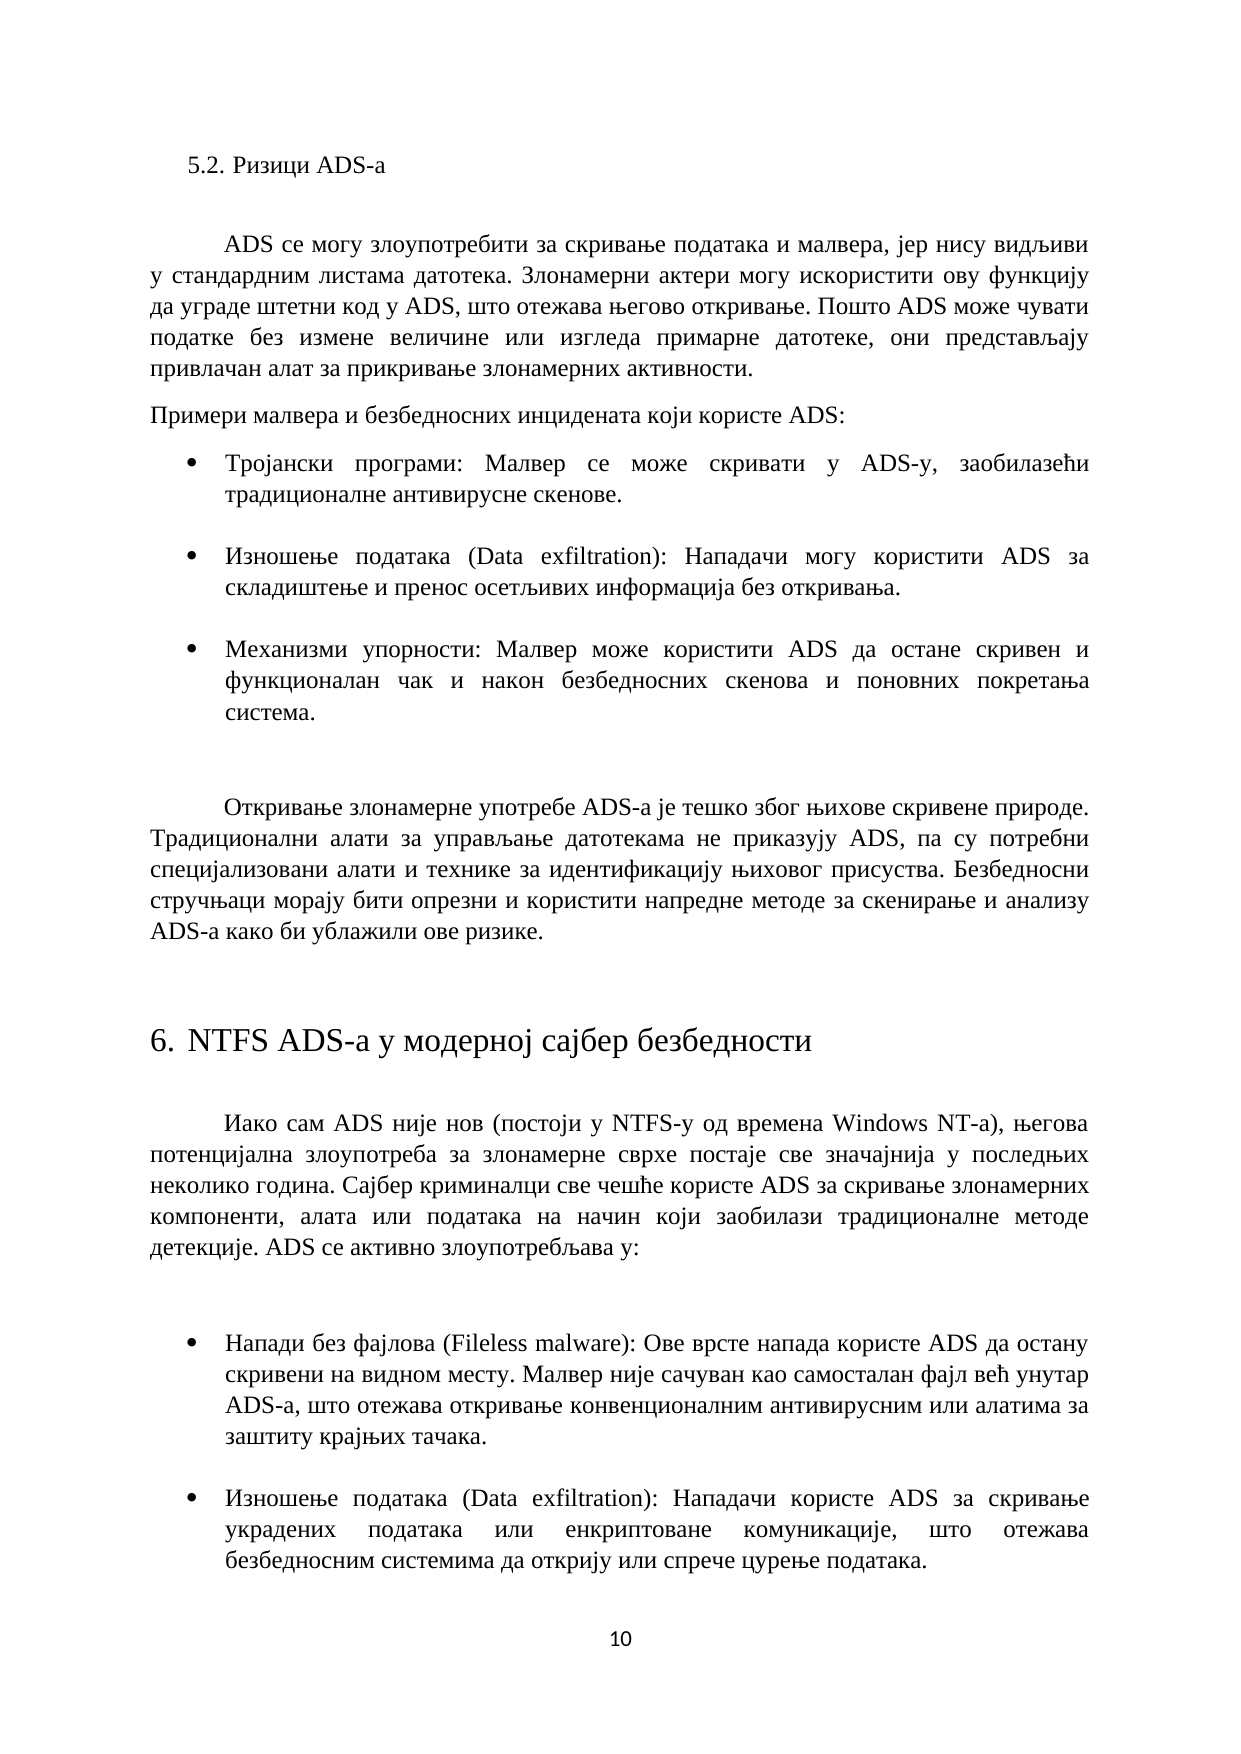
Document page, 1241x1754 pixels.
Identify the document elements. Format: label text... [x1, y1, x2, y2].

subtitle NTFS ADS-а у модерној сајбер безбедности [150, 1020, 1090, 1058]
text Откривање злонамерне употребе ADS-а је тешко због њихове скривене природе. Традиционални алати за управљање датотекама не приказују ADS, па су потребни специјализовани алати и технике за идентификацију њиховог присуства. Безбедносни стручњаци морају бити опрезни и користити напредне методе за скенирање и анализу ADS-а како би ублажили ове ризике. [150, 792, 1090, 945]
subtitle Ризици ADS-а [187, 150, 1090, 179]
list Изношење података (Data exfiltration): Нападачи користе ADS за скривање украдених података или енкриптоване комуникације, што отежава безбедносним системима да открију или спрече цурење података. [187, 1483, 1090, 1574]
list Механизми упорности: Малвер може користити ADS да остане скривен и функционалан чак и након безбедносних скенова и поновних покретања система. [187, 634, 1090, 725]
text Иако сам ADS није нов (постоји у NTFS-у од времена Windows NT-а), његова потенцијална злоупотреба за злонамерне сврхе постаје све значајнија у последњих неколико година. Сајбер криминалци све чешће користе ADS за скривање злонамерних компоненти, алата или података на начин који заобилази традиционалне методе детекције. ADS се активно злоупотребљава у: [150, 1108, 1090, 1261]
list Тројански програми: Малвер се може скривати у ADS-у, заобилазећи традиционалне антивирусне скенове. [187, 448, 1090, 508]
text ADS се могу злоупотребити за скривање података и малвера, јер нису видљиви у стандардним листама датотека. Злонамерни актери могу искористити ову функцију да уграде штетни код у ADS, што отежава његово откривање. Пошто ADS може чувати податке без измене величине или изгледа примарне датотеке, они представљају привлачан алат за прикривање злонамерних активности. [150, 229, 1090, 382]
list Напади без фајлова (Fileless malware): Ове врсте напада користе ADS да остану скривени на видном месту. Малвер није сачуван као самосталан фајл већ унутар ADS-а, што отежава откривање конвенционалним антивирусним или алатима за заштиту крајњих тачака. [187, 1328, 1090, 1450]
text Примери малвера и безбедносних инцидената који користе ADS: [150, 401, 1090, 429]
list Изношење података (Data exfiltration): Нападачи могу користити ADS за складиштење и пренос осетљивих информација без откривања. [187, 541, 1090, 601]
